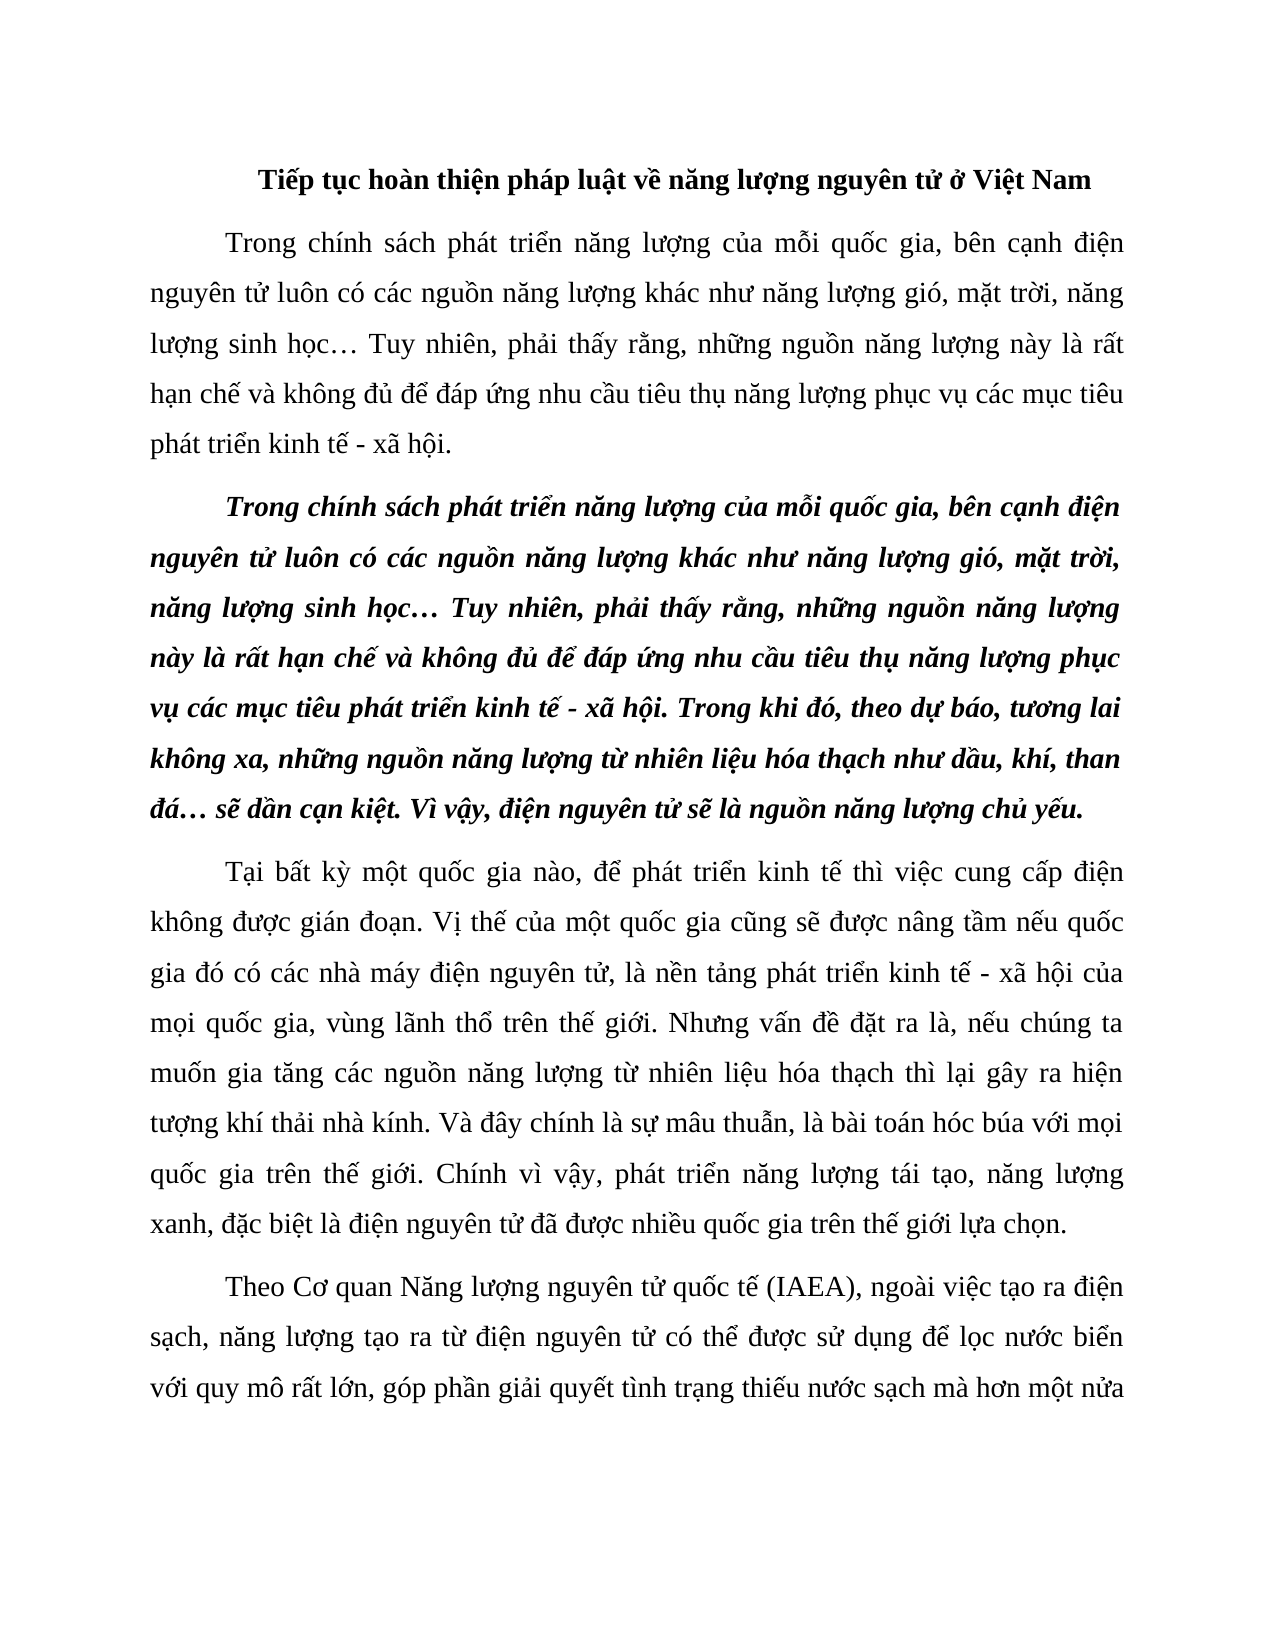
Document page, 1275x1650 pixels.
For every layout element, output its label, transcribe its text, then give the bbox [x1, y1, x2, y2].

text Trong chính sách phát triển năng lượng của mỗi quốc gia, bên cạnh điện nguyên tử luôn có các nguồn năng lượng khác như năng lượng gió, mặt trời, năng lượng sinh học… Tuy nhiên, phải thấy rằng, những nguồn năng lượng này là rất hạn chế và không đủ để đáp ứng nhu cầu tiêu thụ năng lượng phục vụ các mục tiêu phát triển kinh tế - xã hội. Trong khi đó, theo dự báo, tương lai không xa, những nguồn năng lượng từ nhiên liệu hóa thạch như dầu, khí, than đá… sẽ dần cạn kiệt. Vì vậy, điện nguyên tử sẽ là nguồn năng lượng chủ yếu. [150, 489, 1125, 825]
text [150, 1269, 1125, 1403]
text Tại bất kỳ một quốc gia nào, để phát triển kinh tế thì việc cung cấp điện không được gián đoạn. Vị thế của một quốc gia cũng sẽ được nâng tầm nếu quốc gia đó có các nhà máy điện nguyên tử, là nền tảng phát triển kinh tế - xã hội của mọi quốc gia, vùng lãnh thổ trên thế giới. Nhưng vấn đề đặt ra là, nếu chúng ta muốn gia tăng các nguồn năng lượng từ nhiên liệu hóa thạch thì lại gây ra hiện tượng khí thải nhà kính. Và đây chính là sự mâu thuẫn, là bài toán hóc búa với mọi quốc gia trên thế giới. Chính vì vậy, phát triển năng lượng tái tạo, năng lượng xanh, đặc biệt là điện nguyên tử đã được nhiều quốc gia trên thế giới lựa chọn. [150, 854, 1125, 1240]
text Tiếp tục hoàn thiện pháp luật về năng lượng nguyên tử ở Việt Nam [150, 162, 1125, 196]
text Trong chính sách phát triển năng lượng của mỗi quốc gia, bên cạnh điện nguyên tử luôn có các nguồn năng lượng khác như năng lượng gió, mặt trời, năng lượng sinh học… Tuy nhiên, phải thấy rằng, những nguồn năng lượng này là rất hạn chế và không đủ để đáp ứng nhu cầu tiêu thụ năng lượng phục vụ các mục tiêu phát triển kinh tế - xã hội. [150, 225, 1125, 460]
